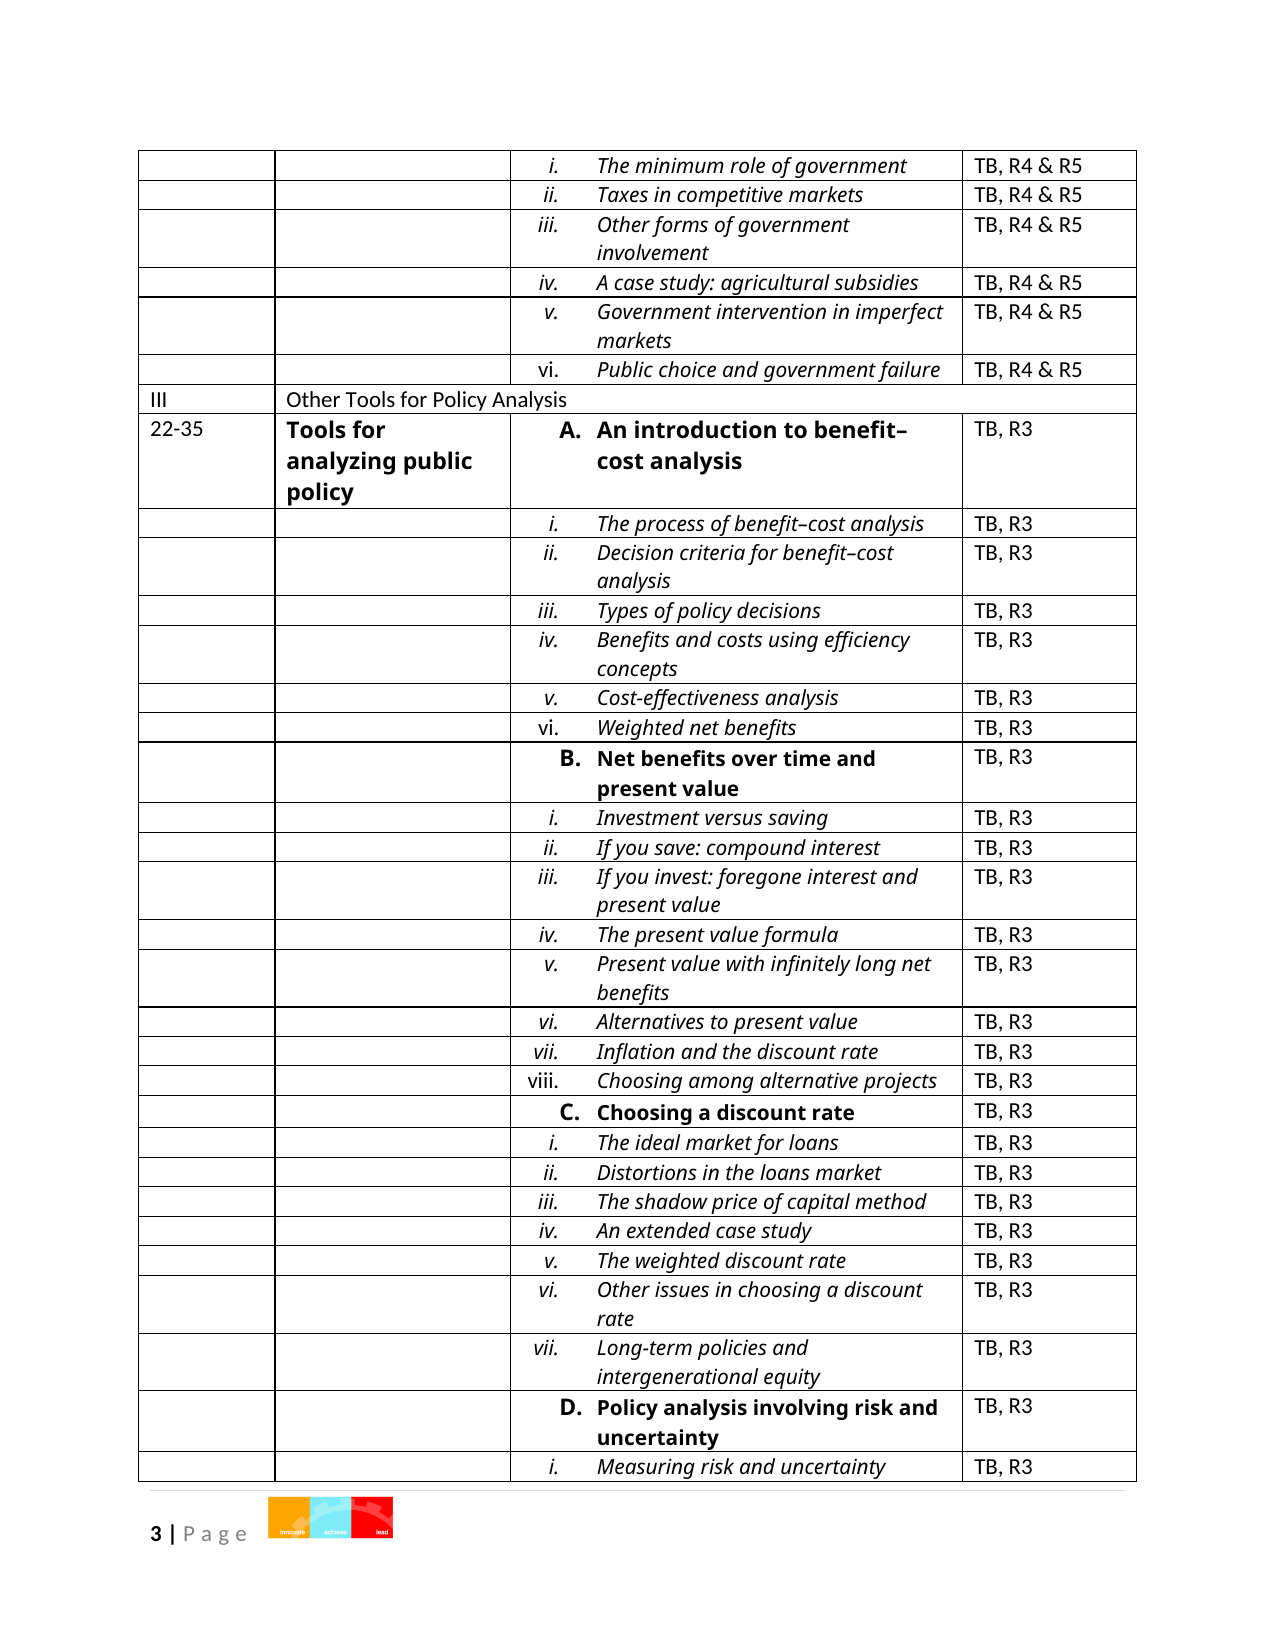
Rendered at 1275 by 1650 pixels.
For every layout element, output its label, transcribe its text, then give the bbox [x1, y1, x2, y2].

table_cell TB, R3 [963, 862, 1136, 919]
table_cell [139, 1452, 274, 1481]
table_cell TB, R3 [963, 1066, 1136, 1095]
table_cell Benefits and costs using efficiency concepts [511, 626, 962, 682]
table_cell [276, 210, 510, 267]
table_cell [276, 920, 510, 948]
table_cell [139, 1096, 274, 1127]
table_cell [139, 596, 274, 624]
table_cell TB, R4 & R5 [963, 181, 1136, 209]
table_cell TB, R3 [963, 1008, 1136, 1036]
table_cell [139, 1391, 274, 1451]
table_cell [139, 1066, 274, 1095]
table_cell [139, 1128, 274, 1157]
table_cell The present value formula [511, 920, 962, 948]
table_cell Tools for analyzing public policy [276, 414, 510, 508]
table_cell TB, R3 [963, 713, 1136, 741]
table_cell The minimum role of government [511, 151, 962, 179]
table_cell TB, R4 & R5 [963, 268, 1136, 296]
table_cell [276, 1008, 510, 1036]
table_cell Decision criteria for benefit–cost analysis [511, 538, 962, 595]
table_cell [139, 268, 274, 296]
table_cell [276, 355, 510, 384]
table_cell Other Tools for Policy Analysis [276, 385, 1136, 413]
table_cell Other issues in choosing a discount rate [511, 1276, 962, 1332]
table_cell [139, 803, 274, 832]
table_cell [139, 1187, 274, 1216]
table_cell [139, 1158, 274, 1186]
table_cell TB, R3 [963, 596, 1136, 624]
table_cell [276, 684, 510, 712]
table_cell Present value with infinitely long net benefits [511, 950, 962, 1006]
table_cell TB, R3 [963, 509, 1136, 537]
table_cell TB, R3 [963, 950, 1136, 1006]
table_cell [276, 298, 510, 354]
table_cell Other forms of government involvement [511, 210, 962, 267]
table_cell [139, 210, 274, 267]
table_cell Types of policy decisions [511, 596, 962, 624]
table_cell TB, R3 [963, 1037, 1136, 1065]
table_cell [139, 1246, 274, 1274]
table_cell [139, 181, 274, 209]
table_cell [139, 950, 274, 1006]
table_cell TB, R3 [963, 1158, 1136, 1186]
table_cell Distortions in the loans market [511, 1158, 962, 1186]
table_cell III [139, 385, 274, 413]
table_cell If you invest: foregone interest and present value [511, 862, 962, 919]
table_cell TB, R4 & R5 [963, 210, 1136, 267]
table_cell [139, 355, 274, 384]
table_cell The ideal market for loans [511, 1128, 962, 1157]
table_cell TB, R4 & R5 [963, 151, 1136, 179]
table_cell [276, 1391, 510, 1451]
table_cell [276, 509, 510, 537]
table_cell [139, 509, 274, 537]
table_cell The weighted discount rate [511, 1246, 962, 1274]
table_cell Net benefits over time and present value [511, 743, 962, 802]
table_cell [276, 181, 510, 209]
table_cell Taxes in competitive markets [511, 181, 962, 209]
table_cell [276, 626, 510, 682]
table_cell Choosing a discount rate [511, 1096, 962, 1127]
table_cell TB, R4 & R5 [963, 298, 1136, 354]
table_cell TB, R3 [963, 414, 1136, 508]
table_cell Investment versus saving [511, 803, 962, 832]
table_cell [276, 803, 510, 832]
table_cell [139, 1217, 274, 1245]
table_cell TB, R3 [963, 833, 1136, 861]
table_cell Long-term policies and intergenerational equity [511, 1334, 962, 1390]
table_cell TB, R3 [963, 1187, 1136, 1216]
table_cell TB, R3 [963, 1391, 1136, 1451]
table_cell [276, 713, 510, 741]
table_cell [276, 1096, 510, 1127]
table_cell TB, R3 [963, 803, 1136, 832]
table_cell [276, 743, 510, 802]
table_cell [139, 626, 274, 682]
table_cell TB, R3 [963, 684, 1136, 712]
table_cell TB, R4 & R5 [963, 355, 1136, 384]
table_cell A case study: agricultural subsidies [511, 268, 962, 296]
table_cell TB, R3 [963, 1096, 1136, 1127]
table_cell [276, 862, 510, 919]
table_cell TB, R3 [963, 1452, 1136, 1481]
table_cell TB, R3 [963, 1334, 1136, 1390]
table_cell [276, 1187, 510, 1216]
table_cell [276, 1452, 510, 1481]
table_cell An introduction to benefit–cost analysis [511, 414, 962, 508]
table_cell The shadow price of capital method [511, 1187, 962, 1216]
table_cell An extended case study [511, 1217, 962, 1245]
table_cell [139, 538, 274, 595]
table_cell TB, R3 [963, 1128, 1136, 1157]
table_cell Measuring risk and uncertainty [511, 1452, 962, 1481]
table_cell TB, R3 [963, 743, 1136, 802]
table_cell [139, 1276, 274, 1332]
table_cell TB, R3 [963, 538, 1136, 595]
table_cell TB, R3 [963, 1246, 1136, 1274]
table_cell [276, 833, 510, 861]
table_cell If you save: compound interest [511, 833, 962, 861]
table_cell TB, R3 [963, 920, 1136, 948]
table_cell The process of benefit–cost analysis [511, 509, 962, 537]
table_cell [276, 1246, 510, 1274]
table_cell TB, R3 [963, 1276, 1136, 1332]
table_cell 22-35 [139, 414, 274, 508]
table_cell Inflation and the discount rate [511, 1037, 962, 1065]
table_cell Choosing among alternative projects [511, 1066, 962, 1095]
table_cell [139, 1008, 274, 1036]
table_cell Government intervention in imperfect markets [511, 298, 962, 354]
table_cell TB, R3 [963, 626, 1136, 682]
table_cell [139, 862, 274, 919]
table_cell [276, 151, 510, 179]
table_cell [139, 684, 274, 712]
table_cell [276, 1334, 510, 1390]
table_cell Policy analysis involving risk and uncertainty [511, 1391, 962, 1451]
table_cell [276, 1037, 510, 1065]
table_cell [276, 1128, 510, 1157]
table_cell [276, 1217, 510, 1245]
table_cell [139, 743, 274, 802]
table_cell [276, 1158, 510, 1186]
table_cell Cost-effectiveness analysis [511, 684, 962, 712]
picture [264, 1493, 397, 1542]
table_cell [139, 920, 274, 948]
table_cell TB, R3 [963, 1217, 1136, 1245]
table_cell [139, 151, 274, 179]
table_cell [139, 833, 274, 861]
table_cell [276, 596, 510, 624]
table_cell [276, 950, 510, 1006]
table_cell [139, 1334, 274, 1390]
table_cell [139, 1037, 274, 1065]
table_cell [276, 1276, 510, 1332]
table_cell Weighted net benefits [511, 713, 962, 741]
table_cell Public choice and government failure [511, 355, 962, 384]
table_cell [139, 713, 274, 741]
table_cell Alternatives to present value [511, 1008, 962, 1036]
table_cell [276, 1066, 510, 1095]
table_cell [276, 268, 510, 296]
table_cell [276, 538, 510, 595]
table_cell [139, 298, 274, 354]
